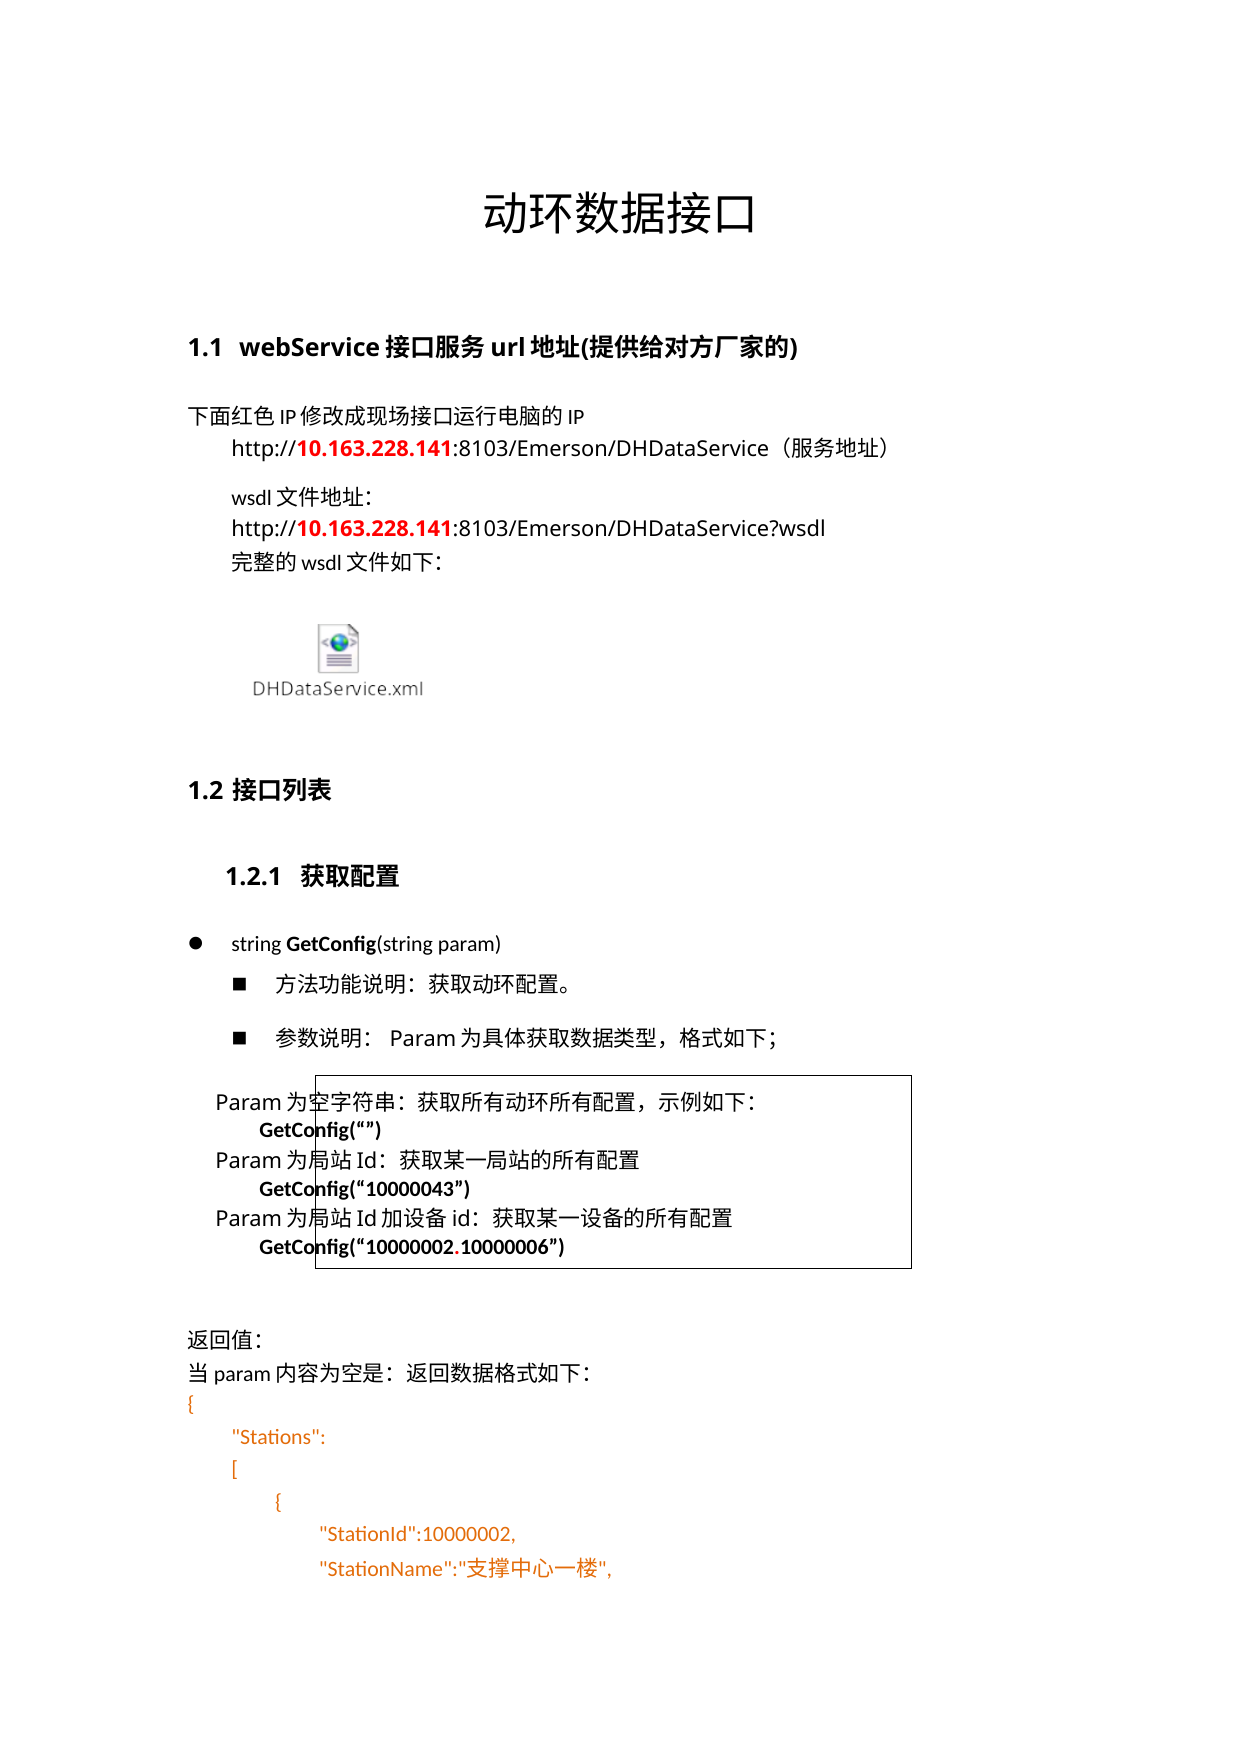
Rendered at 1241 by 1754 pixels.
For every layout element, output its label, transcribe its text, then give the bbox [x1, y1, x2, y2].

text wsdl文件地址： [231, 479, 1053, 512]
text "StationId":10000002, [187, 1518, 1053, 1550]
text "StationName":"支撑中心一楼", [187, 1550, 1053, 1583]
list 参数说明： Param为具体获取数据类型，格式如下； [231, 1021, 1053, 1053]
text http://10.163.228.141:8103/Emerson/DHDataService?wsdl [231, 512, 1053, 544]
text 返回值： [187, 1323, 1053, 1355]
text 动环数据接口 [187, 162, 1053, 259]
text 完整的wsdl文件如下： [231, 544, 1053, 577]
list string GetConfig(string param) [187, 928, 1053, 960]
text 接口列表 [187, 756, 1053, 821]
text { [187, 1485, 1053, 1518]
text { [187, 1388, 1053, 1420]
text 下面红色IP修改成现场接口运行电脑的IP [187, 399, 1053, 431]
text webService接口服务url地址(提供给对方厂家的) [187, 313, 1053, 378]
list 方法功能说明：获取动环配置。 [231, 966, 1053, 999]
text [ [187, 1453, 1053, 1485]
text http://10.163.228.141:8103/Emerson/DHDataService（服务地址） [187, 431, 1053, 464]
text "Stations": [187, 1420, 1053, 1453]
list 获取配置 [225, 842, 1053, 907]
text 当param内容为空是：返回数据格式如下： [187, 1355, 1053, 1388]
